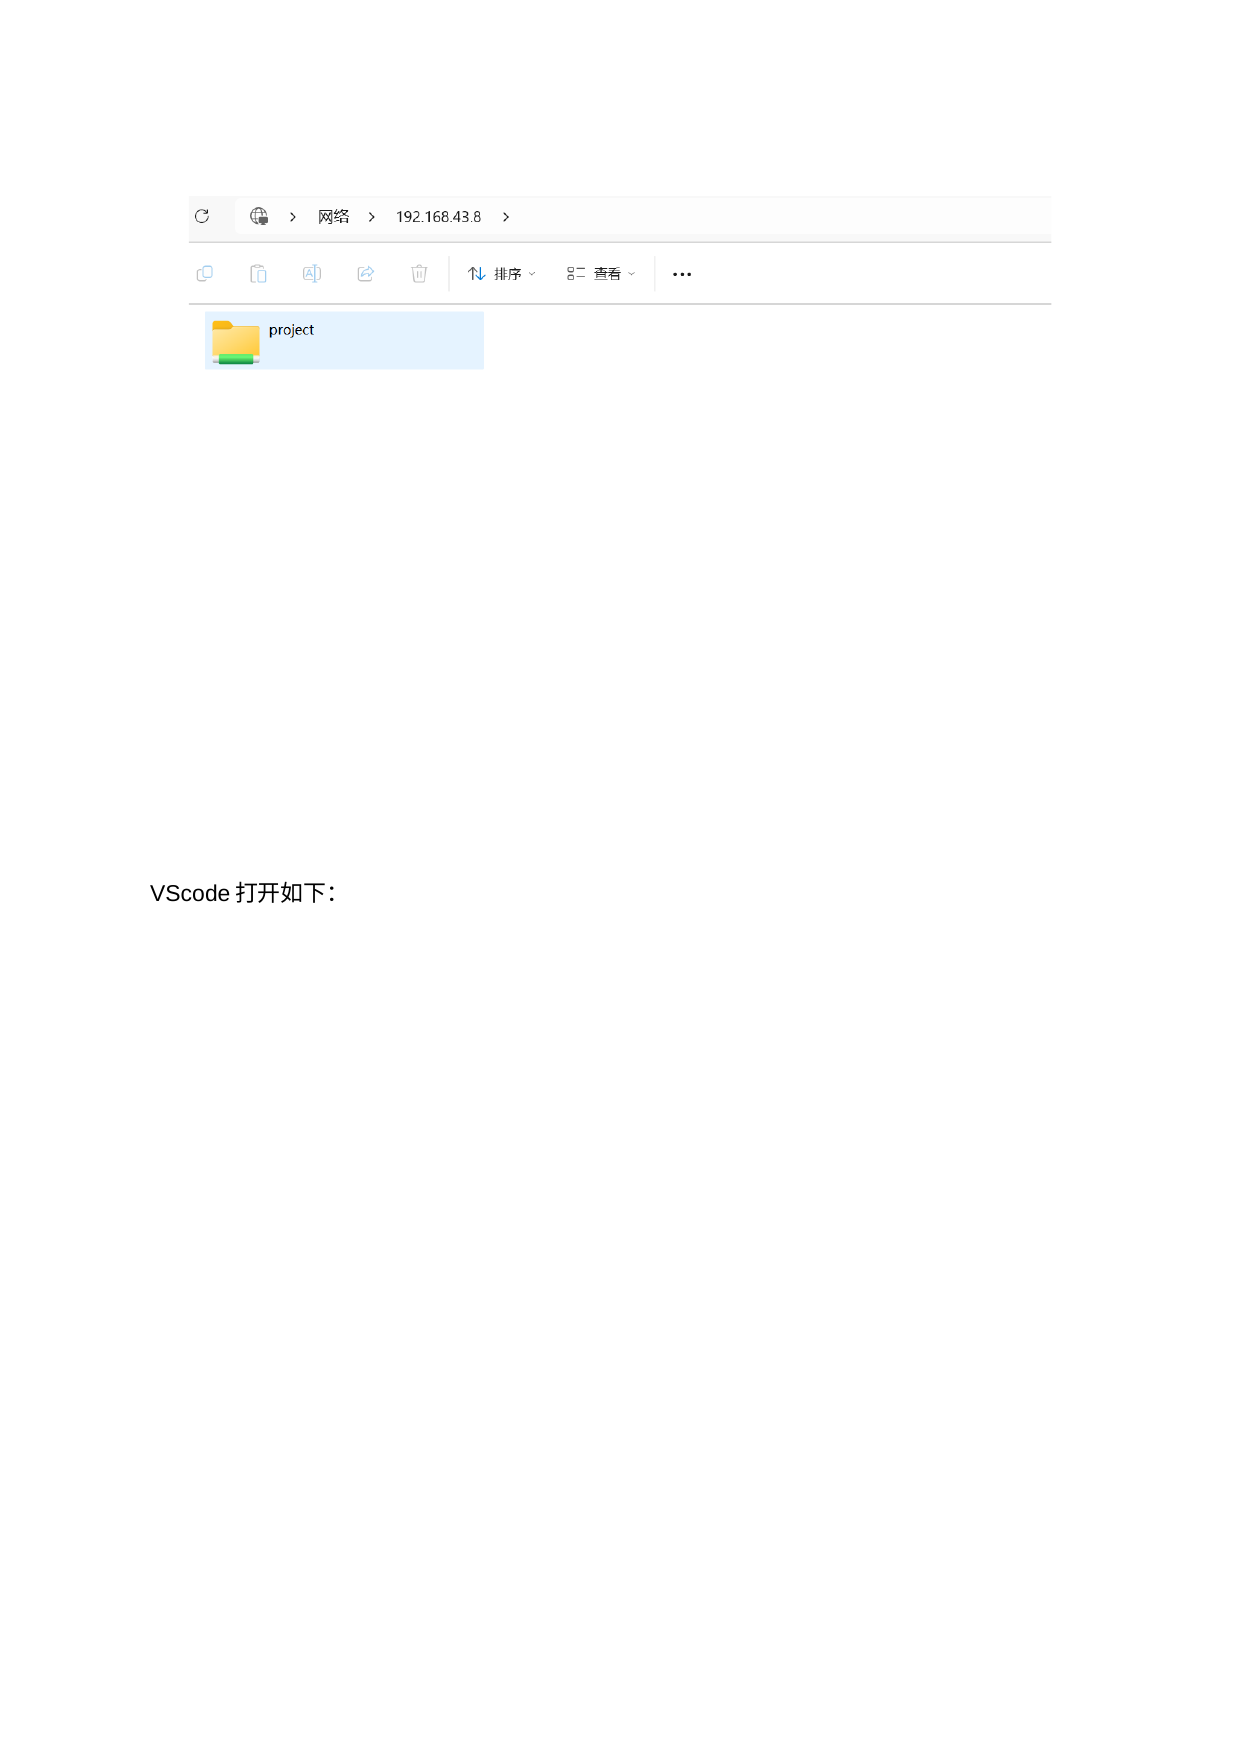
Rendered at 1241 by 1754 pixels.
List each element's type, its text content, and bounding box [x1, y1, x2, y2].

picture [188, 196, 1052, 857]
text VScode打开如下： [150, 875, 1090, 908]
